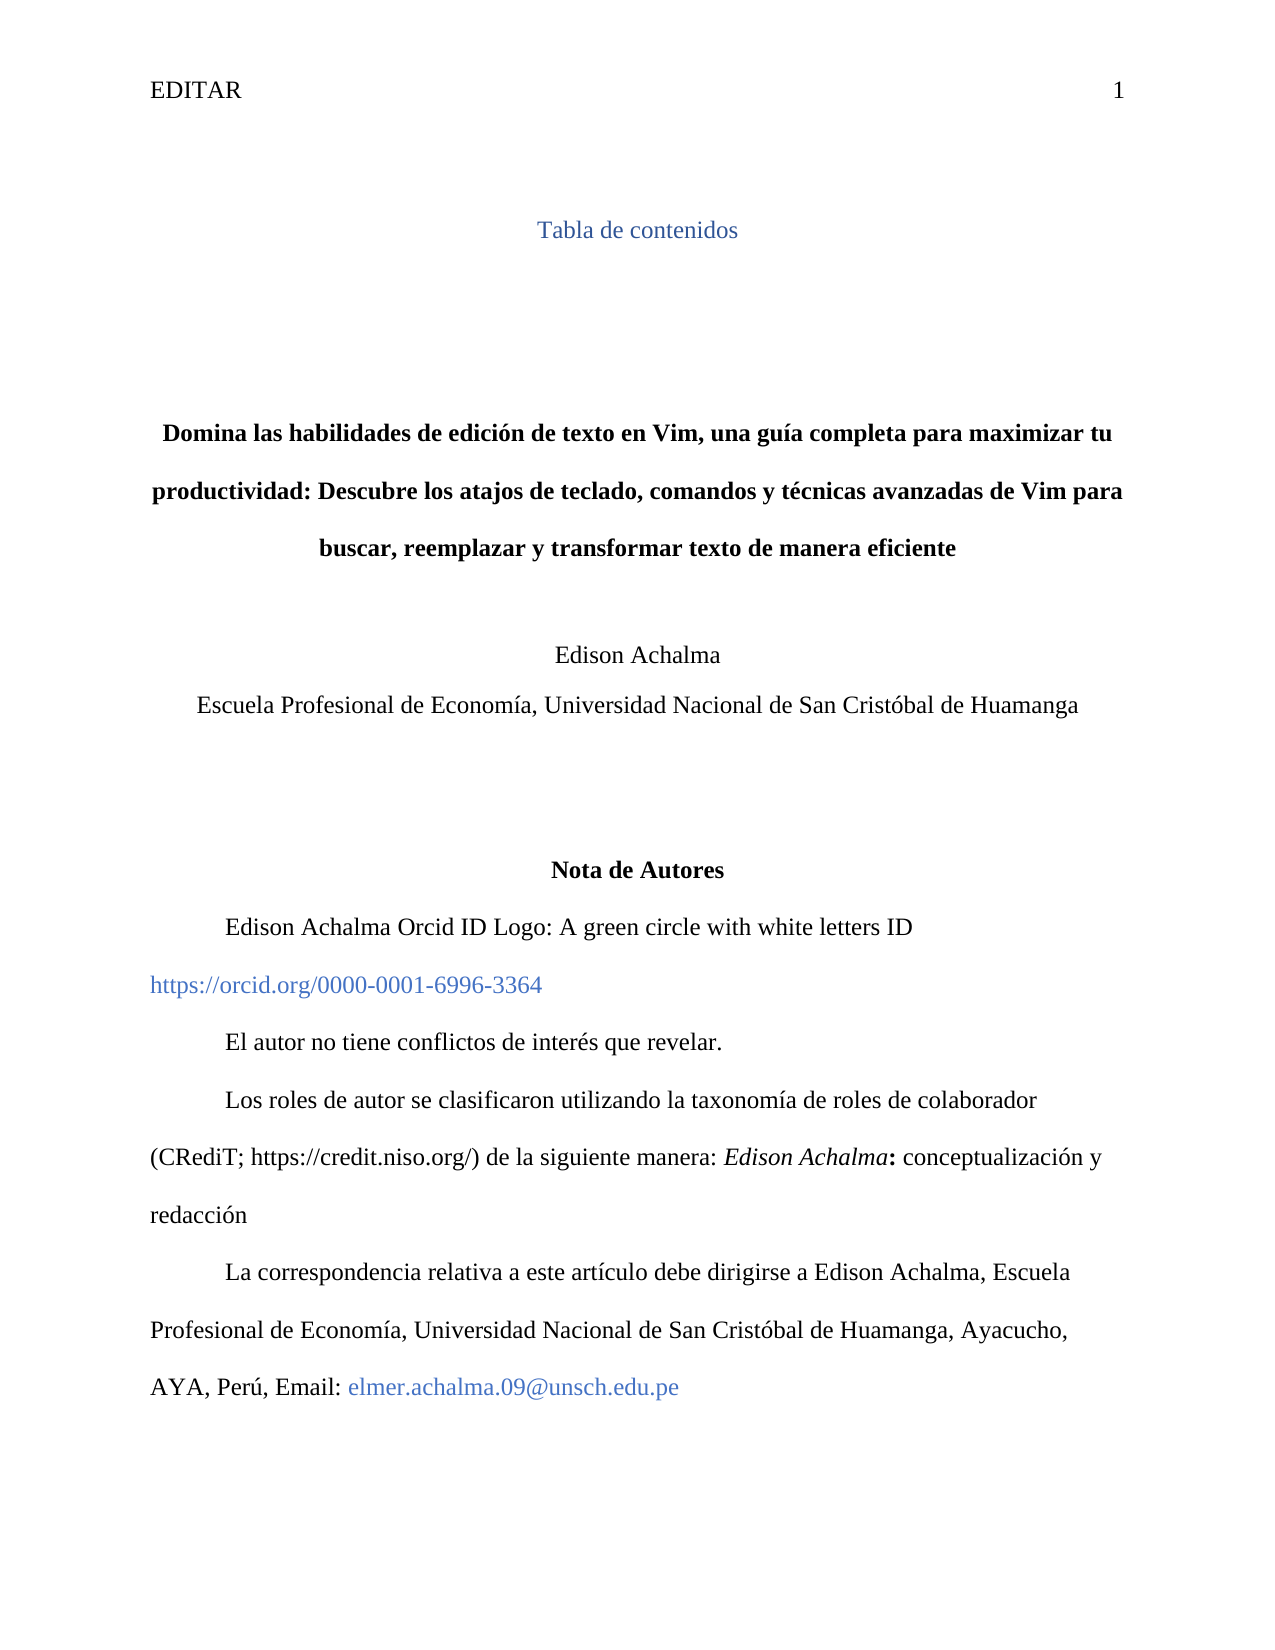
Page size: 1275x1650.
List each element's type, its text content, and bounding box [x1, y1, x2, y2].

text Escuela Profesional de Economía, Universidad Nacional de San Cristóbal de Huamanga [150, 690, 1125, 719]
text Edison Achalma [150, 641, 1125, 669]
subtitle Domina las habilidades de edición de texto en Vim, una guía completa para maximizar tu productividad: Descubre los atajos de teclado, comandos y técnicas avanzadas de Vim para buscar, reemplazar y transformar texto de manera eficiente [150, 418, 1125, 562]
text Los roles de autor se clasificaron utilizando la taxonomía de roles de colaborador (CRediT; https://credit.niso.org/) de la siguiente manera: Edison Achalma: conceptualización y redacción [150, 1085, 1125, 1228]
subtitle Nota de Autores [150, 855, 1125, 883]
text La correspondencia relativa a este artículo debe dirigirse a Edison Achalma, Escuela Profesional de Economía, Universidad Nacional de San Cristóbal de Huamanga, Ayacucho, AYA, Perú, Email: elmer.achalma.09@unsch.edu.pe [150, 1257, 1125, 1401]
text El autor no tiene conflictos de interés que revelar. [150, 1027, 1125, 1056]
text Edison Achalma Orcid ID Logo: A green circle with white letters ID https://orcid.org/0000-0001-6996-3364 [150, 912, 1125, 998]
